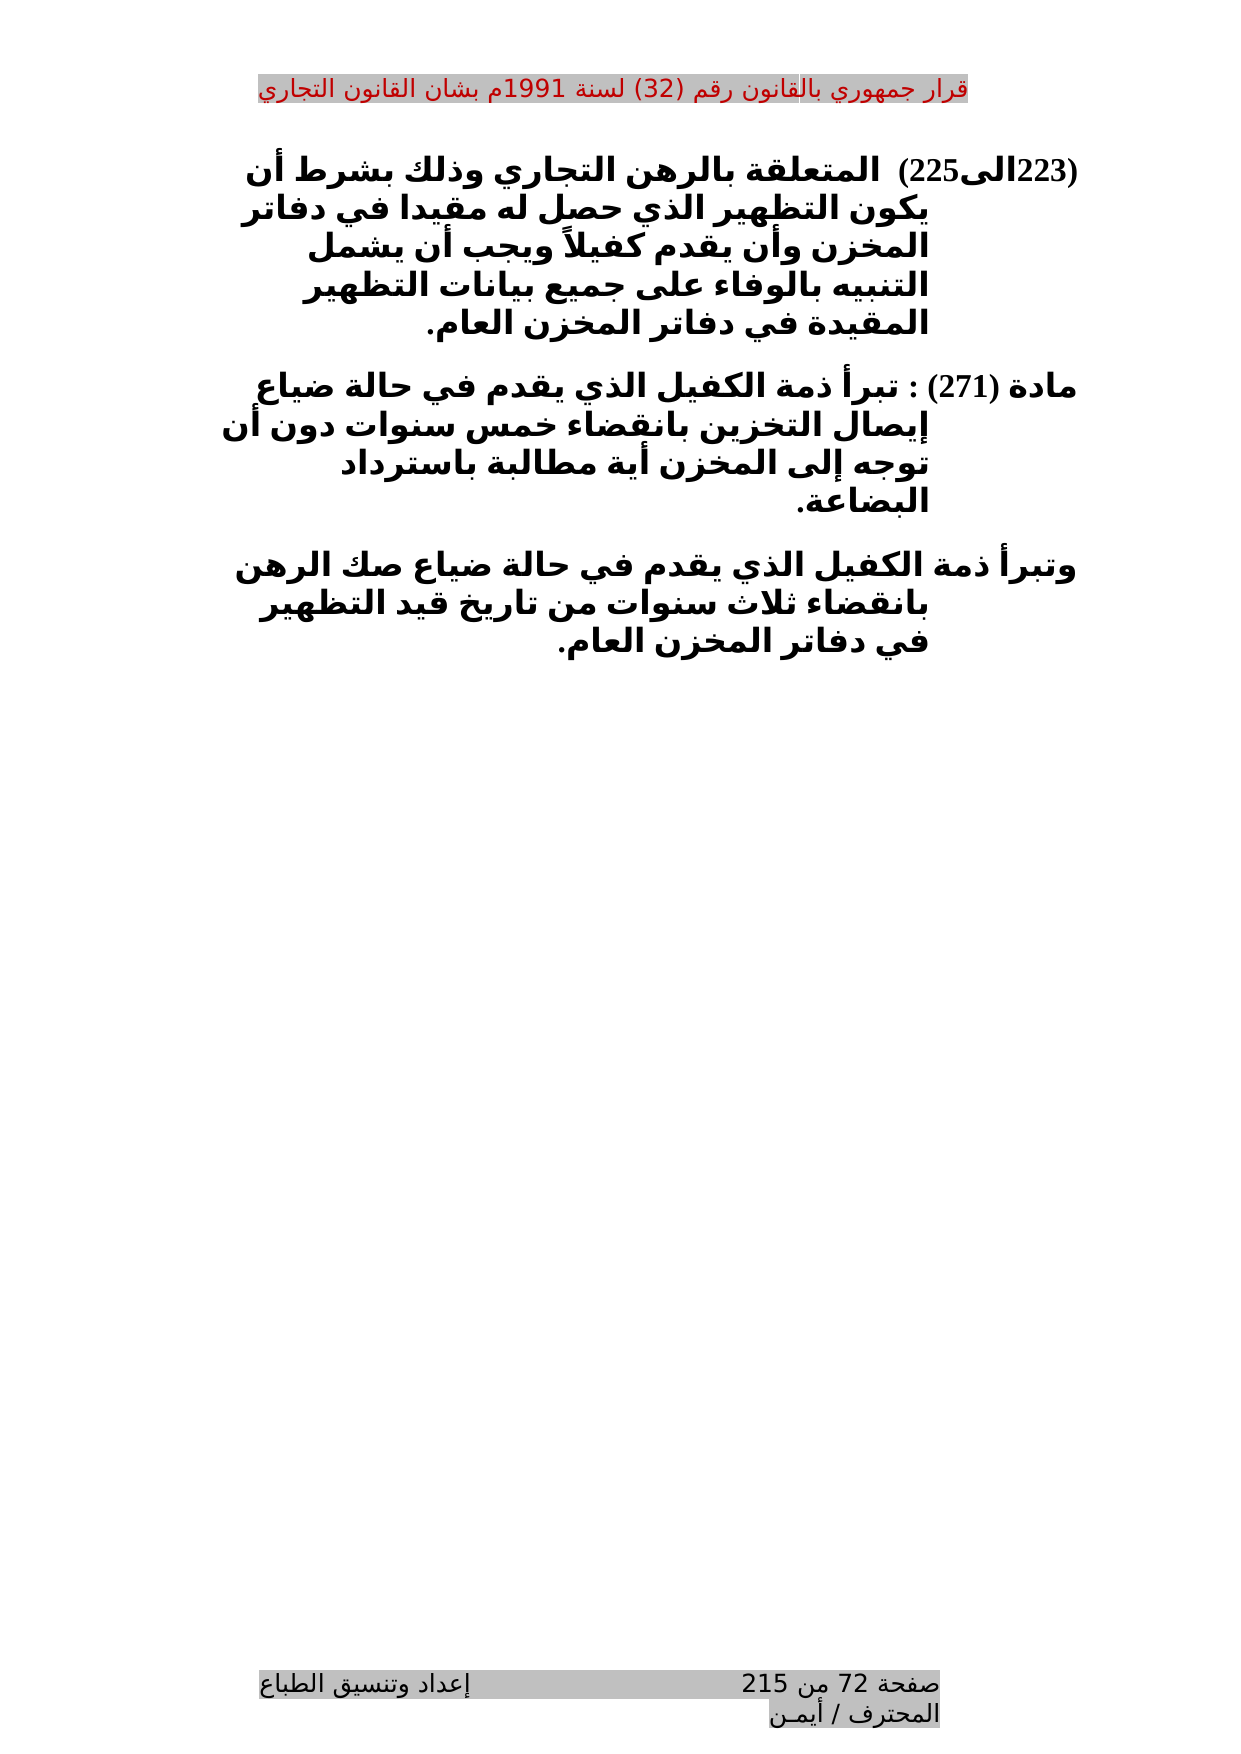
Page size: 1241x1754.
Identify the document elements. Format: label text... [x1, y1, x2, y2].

text (223الى225) المتعلقة بالرهن التجاري وذلك بشرط أن يكون التظهير الذي حصل له مقيدا في دفاتر المخزن وأن يقدم كفيلاً ويجب أن يشمل التنبيه بالوفاء على جميع بيانات التظهير المقيدة في دفاتر المخزن العام. [207, 150, 1078, 342]
text مادة (271) : تبرأ ذمة الكفيل الذي يقدم في حالة ضياع إيصال التخزين بانقضاء خمس سنوات دون أن توجه إلى المخزن أية مطالبة باسترداد البضاعة. [207, 367, 1078, 520]
text وتبرأ ذمة الكفيل الذي يقدم في حالة ضياع صك الرهن بانقضاء ثلاث سنوات من تاريخ قيد التظهير في دفاتر المخزن العام. [207, 545, 1078, 660]
